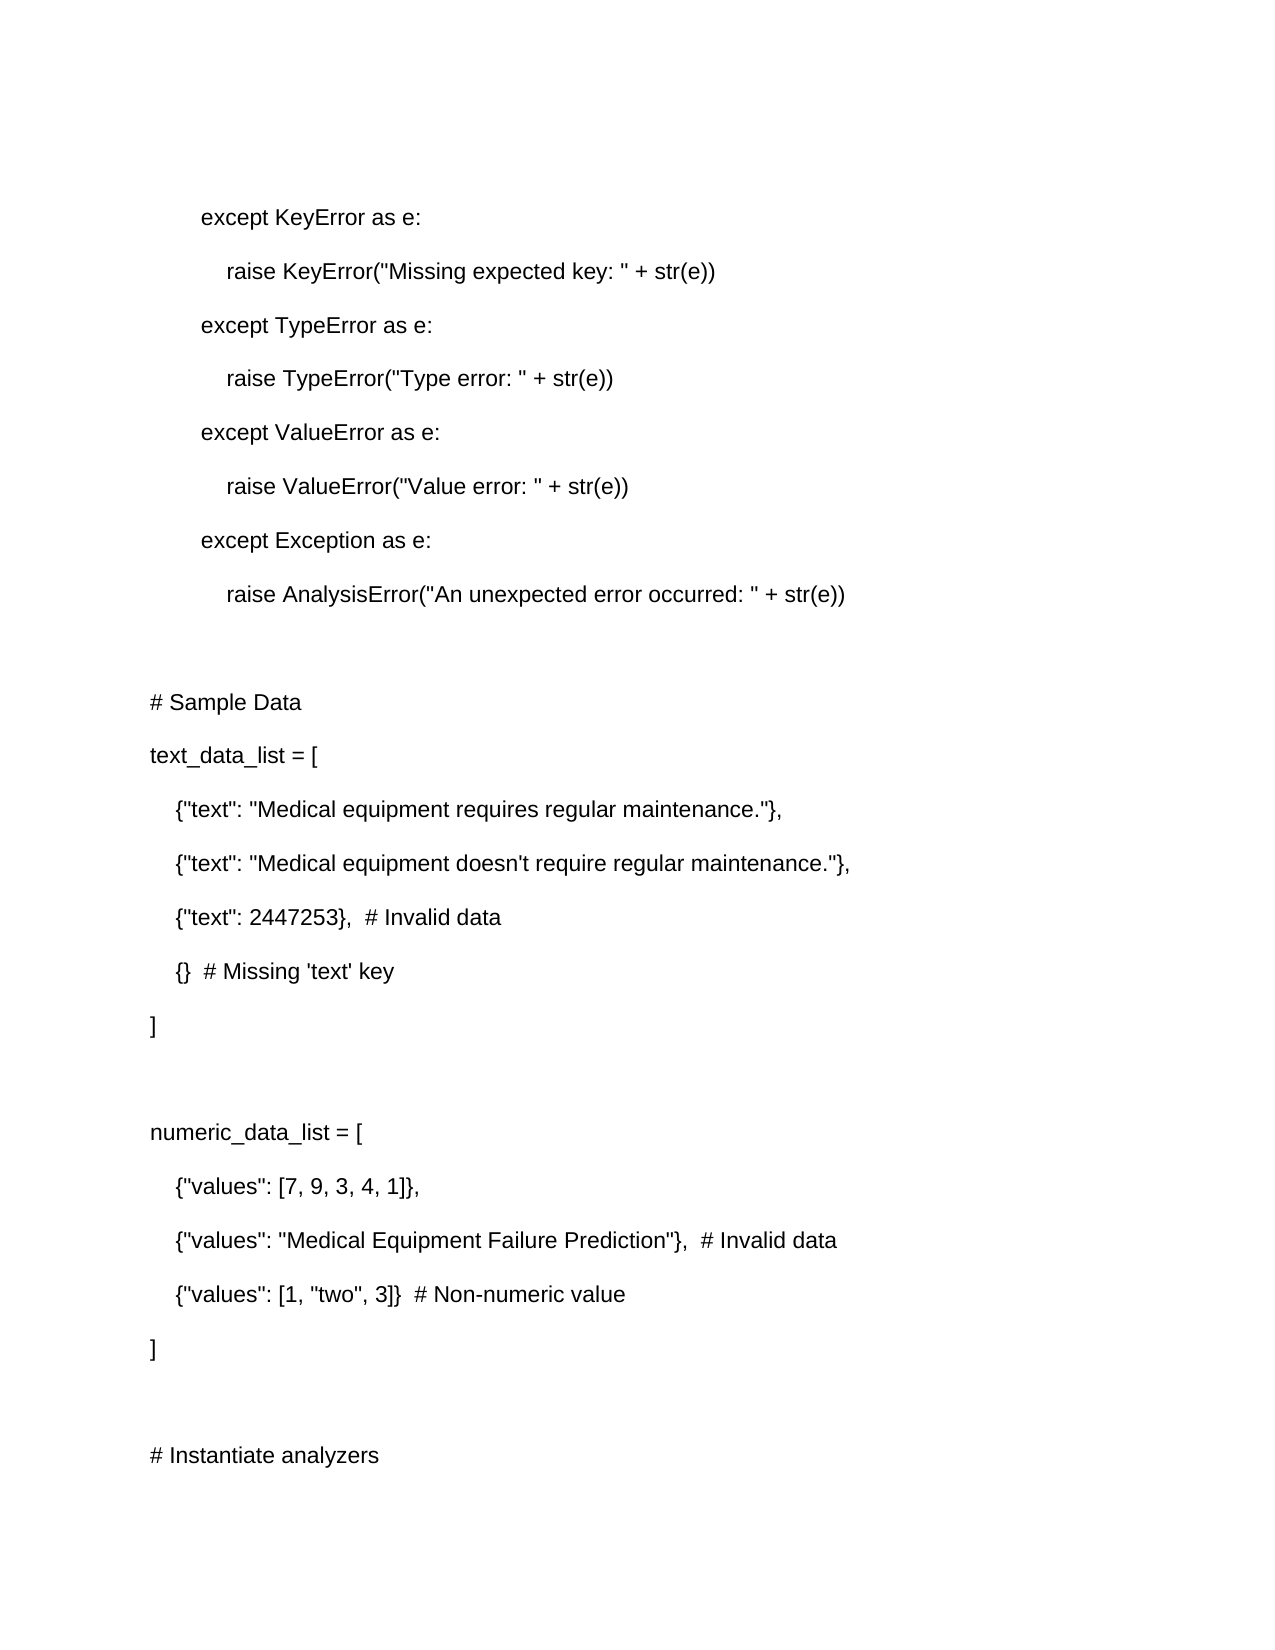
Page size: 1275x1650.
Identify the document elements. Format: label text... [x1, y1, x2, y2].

text # Sample Data [150, 688, 1083, 715]
text {"text": "Medical equipment doesn't require regular maintenance."}, [150, 850, 1083, 876]
text {} # Missing 'text' key [150, 958, 1083, 984]
text raise TypeError("Type error: " + str(e)) [150, 365, 1083, 392]
text except Exception as e: [150, 527, 1083, 553]
text text_data_list = [ [150, 742, 1083, 769]
text {"values": [1, "two", 3]} # Non-numeric value [150, 1281, 1083, 1307]
text raise ValueError("Value error: " + str(e)) [150, 473, 1083, 499]
text {"text": "Medical equipment requires regular maintenance."}, [150, 796, 1083, 823]
text numeric_data_list = [ [150, 1119, 1083, 1146]
text raise KeyError("Missing expected key: " + str(e)) [150, 258, 1083, 284]
text except TypeError as e: [150, 312, 1083, 338]
text {"values": [7, 9, 3, 4, 1]}, [150, 1173, 1083, 1199]
text {"values": "Medical Equipment Failure Prediction"}, # Invalid data [150, 1227, 1083, 1253]
text raise AnalysisError("An unexpected error occurred: " + str(e)) [150, 581, 1083, 607]
text # Instantiate analyzers [150, 1442, 1083, 1469]
text except KeyError as e: [150, 204, 1083, 230]
text except ValueError as e: [150, 419, 1083, 446]
text ] [150, 1335, 1083, 1361]
text {"text": 2447253}, # Invalid data [150, 904, 1083, 930]
text ] [150, 1012, 1083, 1038]
